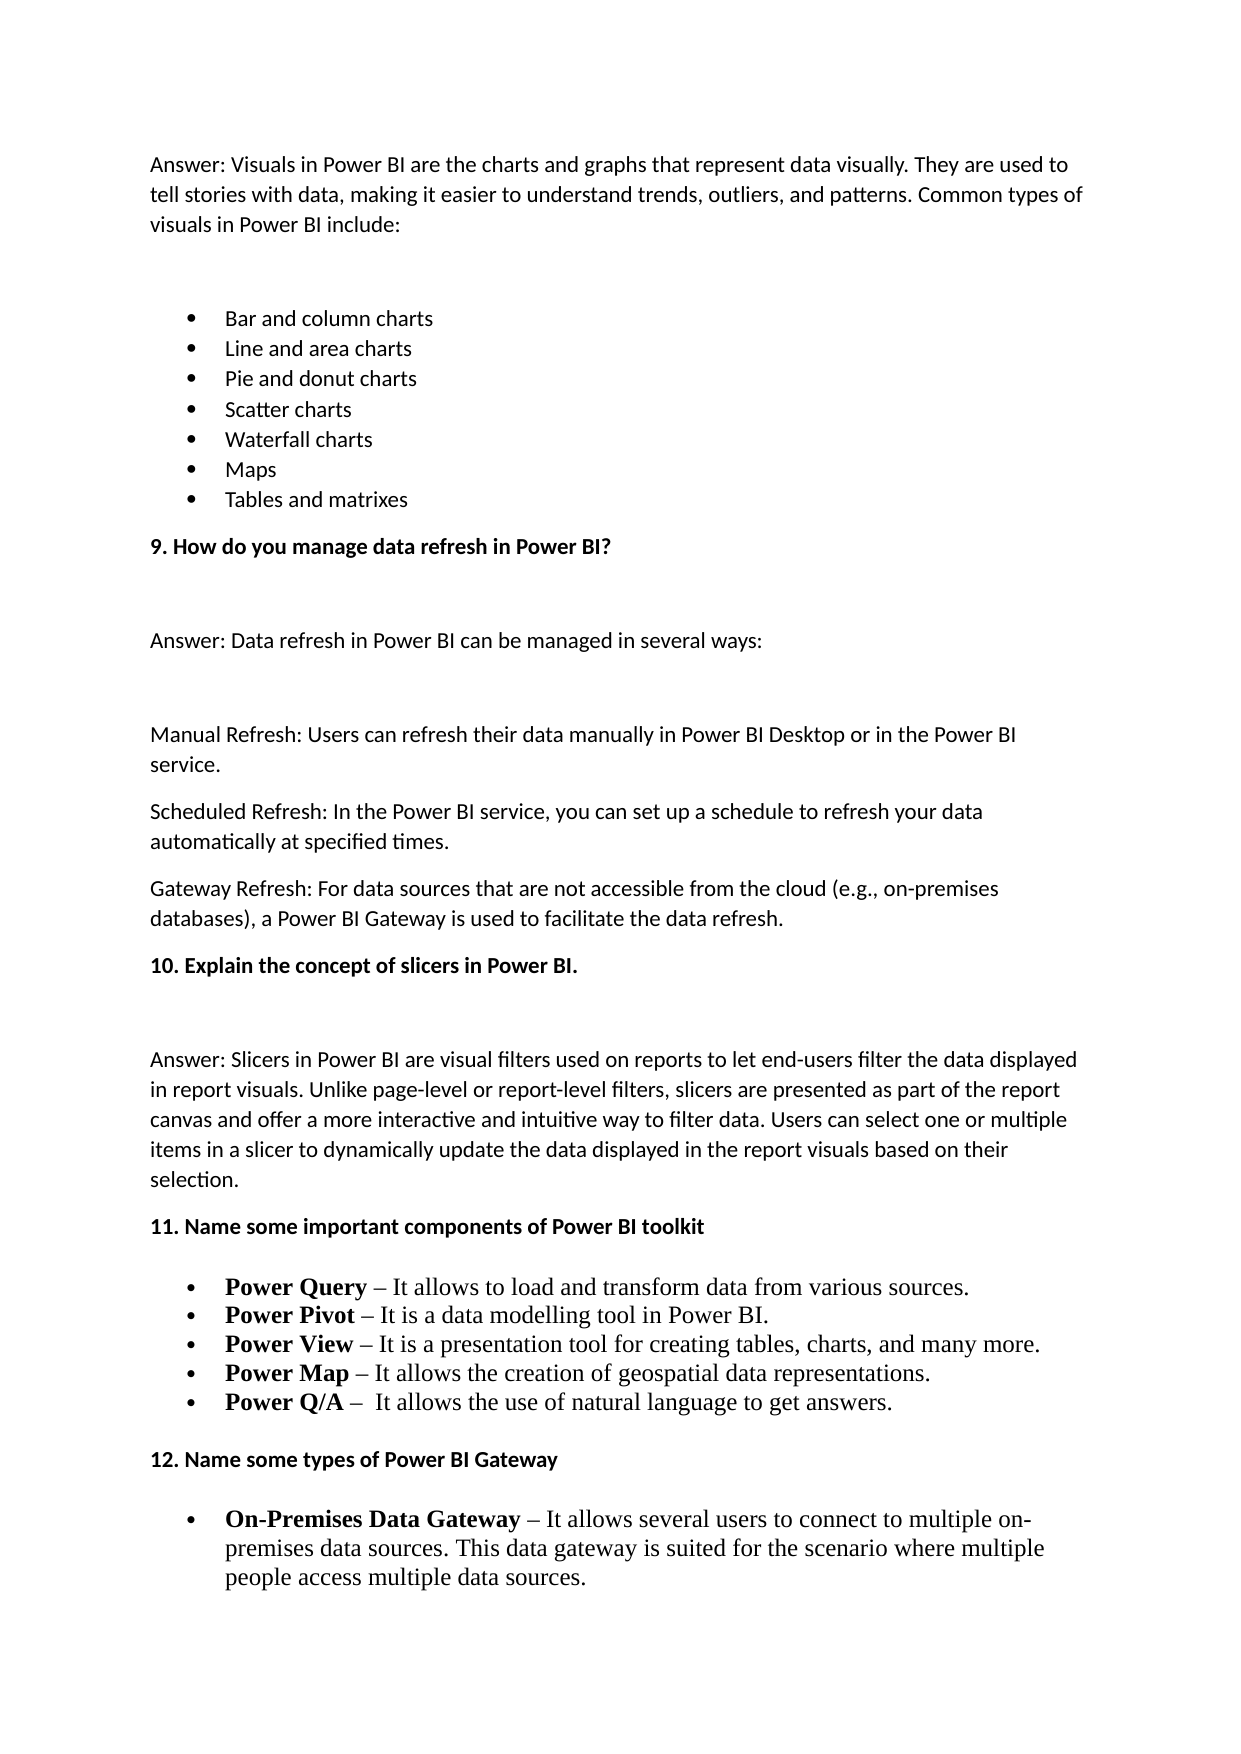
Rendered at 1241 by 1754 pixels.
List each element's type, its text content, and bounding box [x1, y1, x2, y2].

text 10. Explain the concept of slicers in Power BI. [150, 951, 1090, 979]
text 9. How do you manage data refresh in Power BI? [150, 532, 1090, 560]
text Answer: Visuals in Power BI are the charts and graphs that represent data visually. They are used to tell stories with data, making it easier to understand trends, outliers, and patterns. Common types of visuals in Power BI include: [150, 150, 1090, 238]
list Scatter charts [187, 395, 1090, 423]
text Answer: Slicers in Power BI are visual filters used on reports to let end-users filter the data displayed in report visuals. Unlike page-level or report-level filters, slicers are presented as part of the report canvas and offer a more interactive and intuitive way to filter data. Users can select one or multiple items in a slicer to dynamically update the data displayed in the report visuals based on their selection. [150, 1045, 1090, 1194]
list Bar and column charts [187, 304, 1090, 332]
list Pie and donut charts [187, 364, 1090, 393]
list Power Map – It allows the creation of geospatial data representations. [187, 1358, 1090, 1387]
text Scheduled Refresh: In the Power BI service, you can set up a schedule to refresh your data automatically at specified times. [150, 797, 1090, 855]
text Answer: Data refresh in Power BI can be managed in several ways: [150, 626, 1090, 654]
list Line and area charts [187, 334, 1090, 362]
text Gateway Refresh: For data sources that are not accessible from the cloud (e.g., on-premises databases), a Power BI Gateway is used to facilitate the data refresh. [150, 874, 1090, 932]
list Power Pivot – It is a data modelling tool in Power BI. [187, 1301, 1090, 1329]
text 12. Name some types of Power BI Gateway [150, 1445, 1090, 1473]
list Waterfall charts [187, 425, 1090, 453]
text 11. Name some important components of Power BI toolkit [150, 1212, 1090, 1241]
list Power Q/A – It allows the use of natural language to get answers. [187, 1387, 1090, 1416]
list Power Query – It allows to load and transform data from various sources. [187, 1272, 1090, 1301]
list Tables and matrixes [187, 485, 1090, 513]
list On-Premises Data Gateway – It allows several users to connect to multiple on-premises data sources. This data gateway is suited for the scenario where multiple people access multiple data sources. [187, 1504, 1090, 1590]
text Manual Refresh: Users can refresh their data manually in Power BI Desktop or in the Power BI service. [150, 720, 1090, 778]
list Power View – It is a presentation tool for creating tables, charts, and many more. [187, 1329, 1090, 1358]
list Maps [187, 455, 1090, 483]
